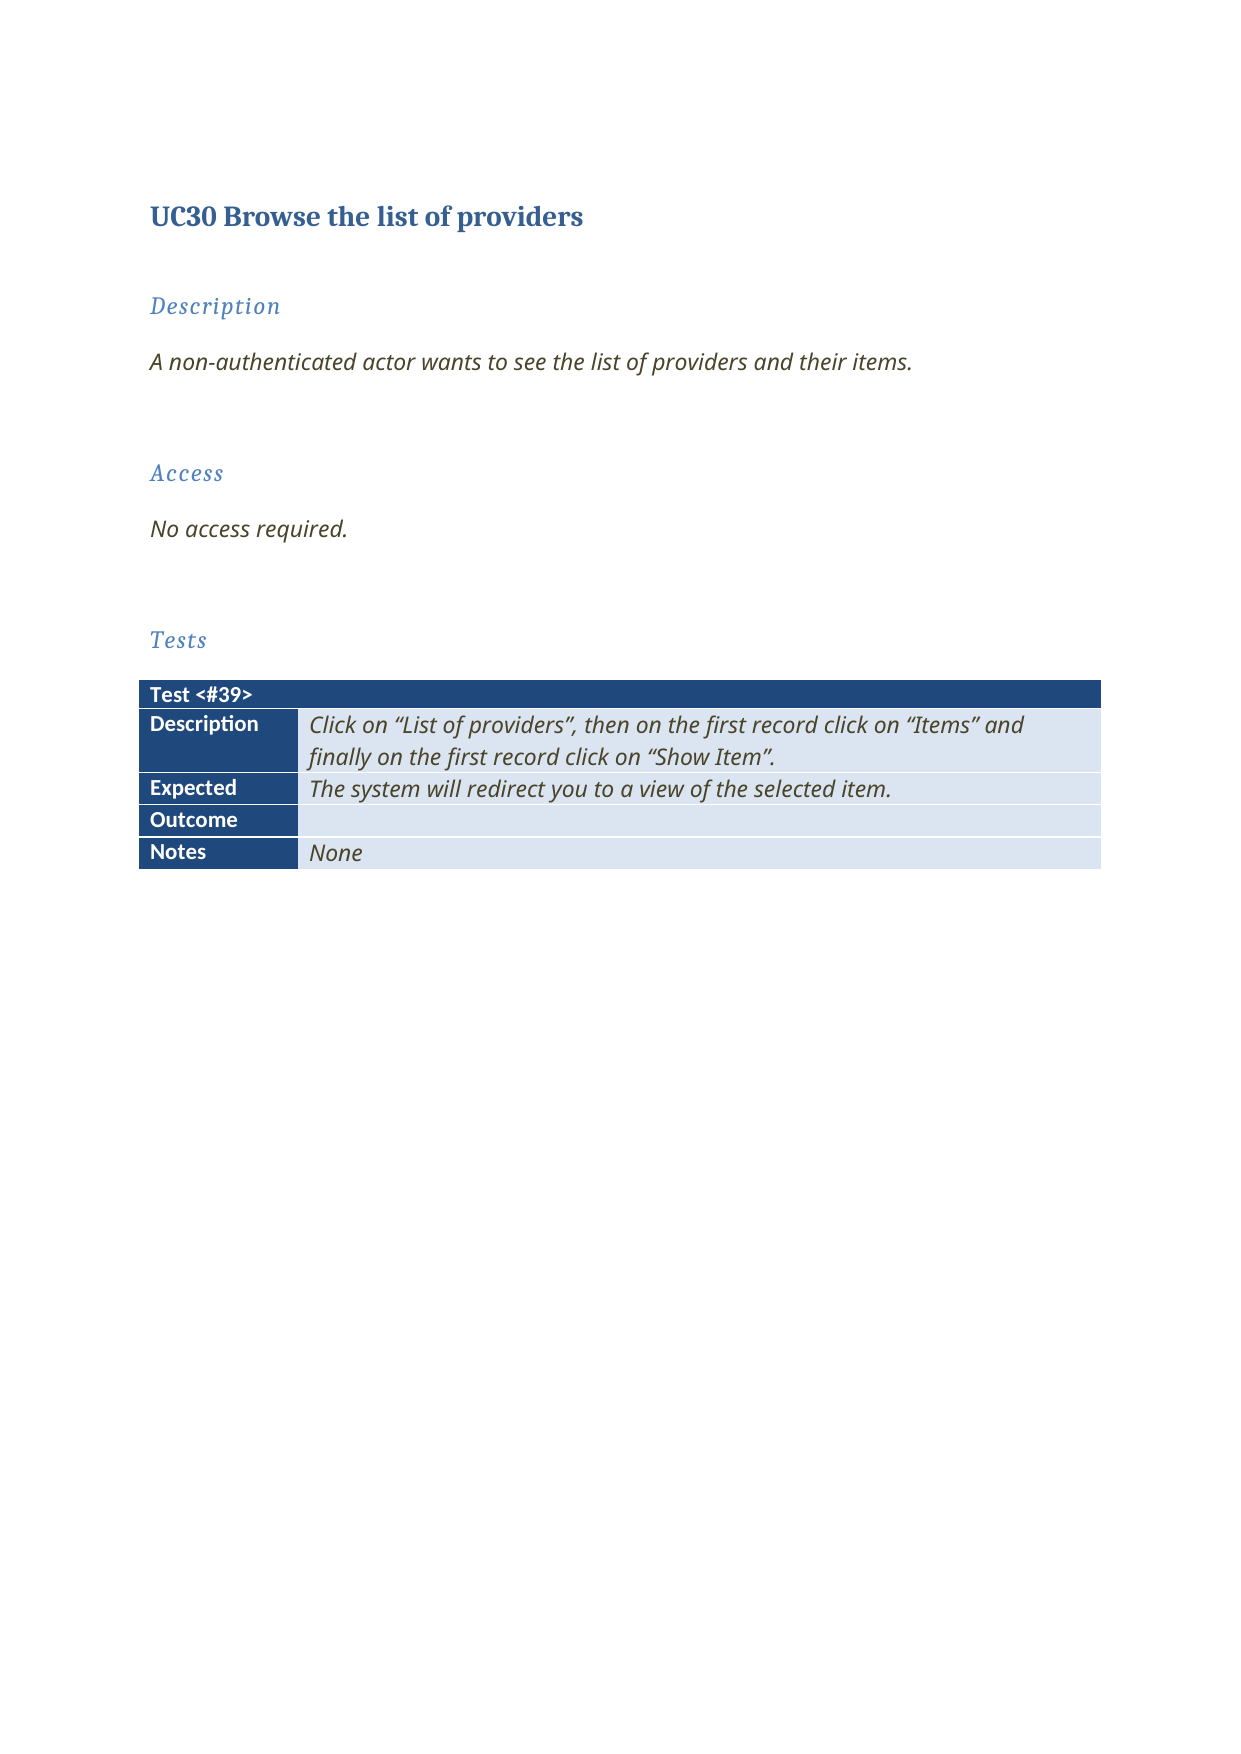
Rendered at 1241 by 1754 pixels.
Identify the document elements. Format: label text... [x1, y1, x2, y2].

table_header Test <#39> [139, 680, 1101, 708]
subtitle UC30 Browse the list of providers [150, 200, 1090, 233]
table_cell Description [139, 709, 298, 772]
table_cell Outcome [139, 805, 298, 836]
table_cell [298, 805, 1101, 836]
table_cell Click on “List of providers”, then on the first record click on “Items” and finally on the first record click on “Show Item”. [298, 709, 1101, 772]
subtitle Tests [150, 626, 1090, 655]
text No access required. [150, 513, 1090, 544]
table_cell Notes [139, 838, 298, 869]
subtitle Description [150, 292, 1090, 320]
table_cell The system will redirect you to a view of the selected item. [298, 773, 1101, 804]
subtitle Access [150, 459, 1090, 488]
table_cell Expected [139, 773, 298, 804]
table_cell None [298, 838, 1101, 869]
text A non-authenticated actor wants to see the list of providers and their items. [150, 345, 1090, 377]
